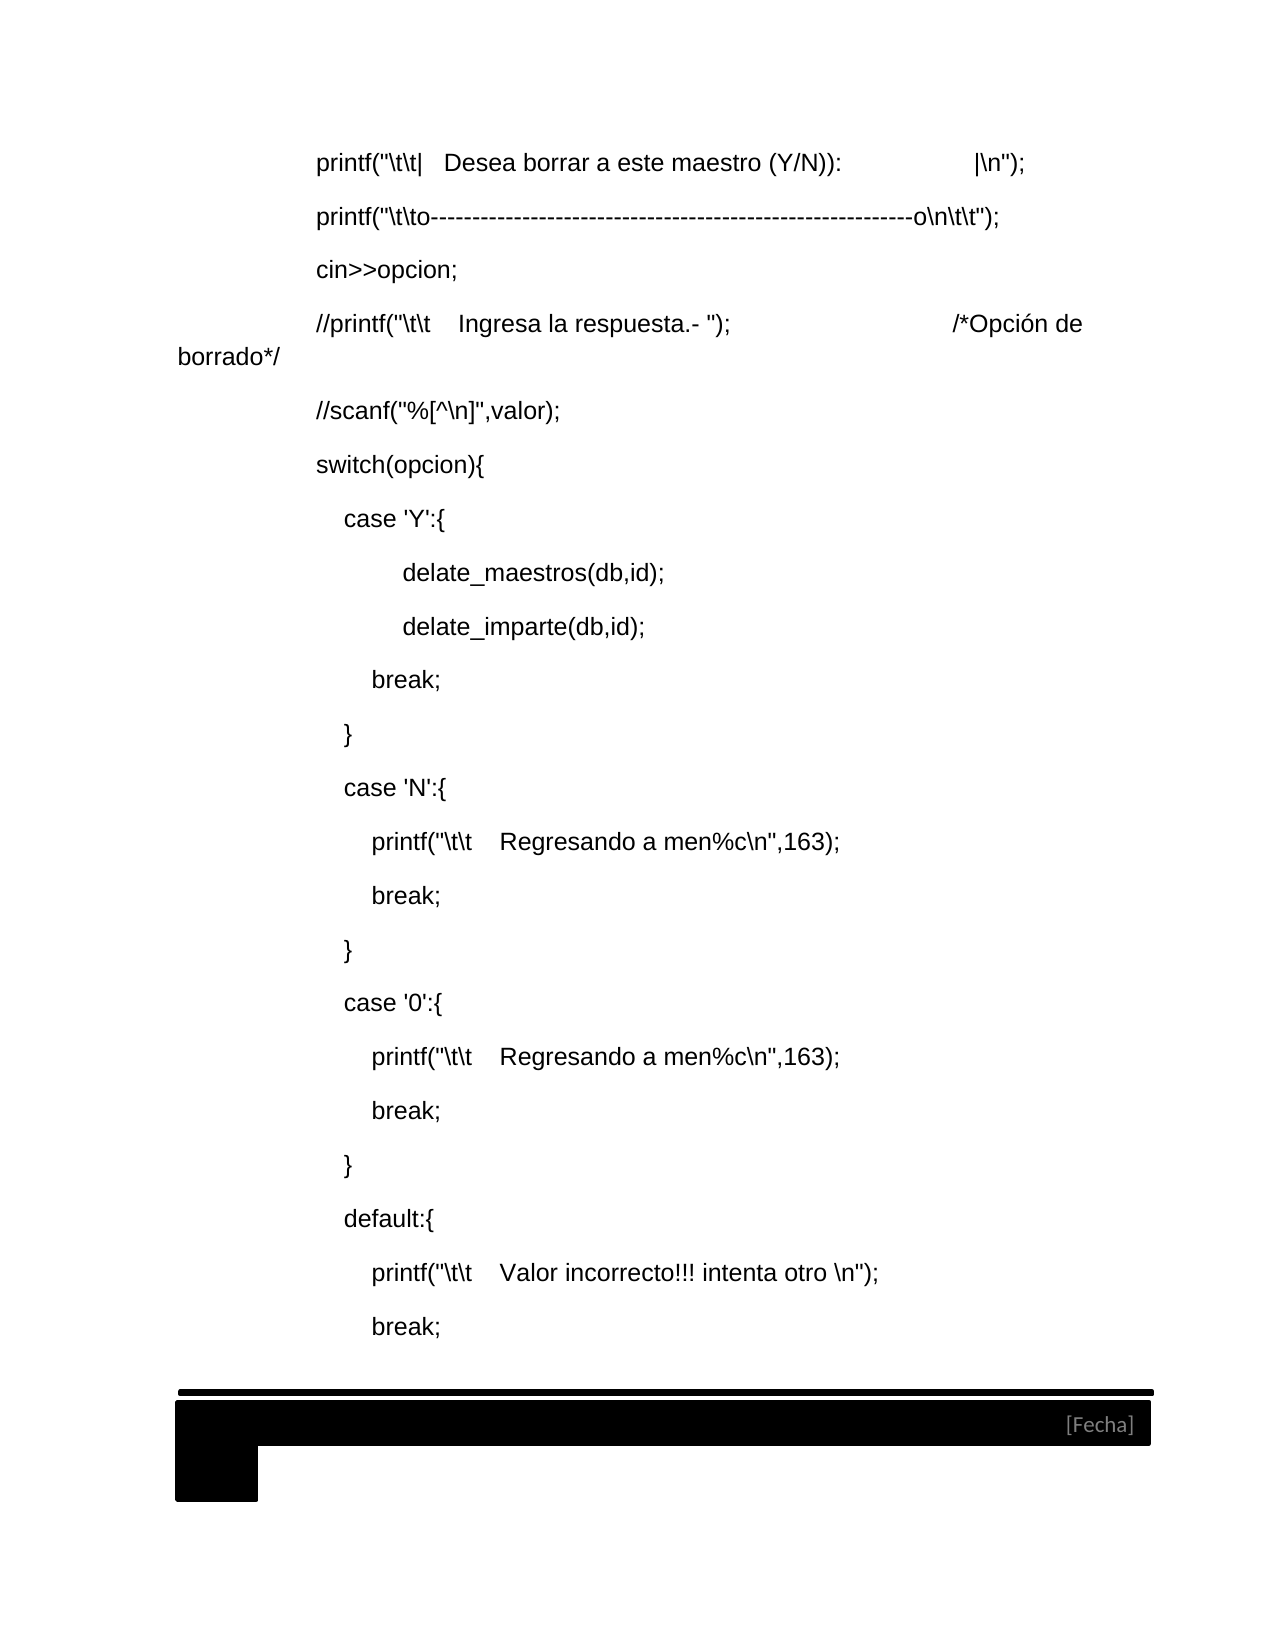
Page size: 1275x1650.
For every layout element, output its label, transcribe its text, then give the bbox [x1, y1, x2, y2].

text printf("\t\t Regresando a men%c\n",163); [177, 1042, 1098, 1071]
text delate_imparte(db,id); [177, 611, 1098, 640]
text printf("\t\t Valor incorrecto!!! intenta otro \n"); [177, 1258, 1098, 1286]
text } [177, 1150, 1098, 1179]
text printf("\t\t| Desea borrar a este maestro (Y/N)): |\n"); [177, 148, 1098, 176]
text case 'N':{ [177, 773, 1098, 802]
text //printf("\t\t Ingresa la respuesta.- "); /*Opción de borrado*/ [177, 309, 1098, 371]
text //scanf("%[^\n]",valor); [177, 396, 1098, 425]
text printf("\t\t Regresando a men%c\n",163); [177, 827, 1098, 856]
text case 'Y':{ [177, 504, 1098, 532]
text switch(opcion){ [177, 450, 1098, 479]
text printf("\t\to----------------------------------------------------------o\n\t\t"); [177, 201, 1098, 230]
text } [177, 934, 1098, 963]
text delate_maestros(db,id); [177, 558, 1098, 586]
text break; [177, 665, 1098, 694]
text default:{ [177, 1204, 1098, 1233]
text cin>>opcion; [177, 255, 1098, 284]
text break; [177, 1096, 1098, 1125]
text break; [177, 1312, 1098, 1340]
text } [177, 719, 1098, 748]
text case '0':{ [177, 988, 1098, 1017]
text break; [177, 881, 1098, 909]
